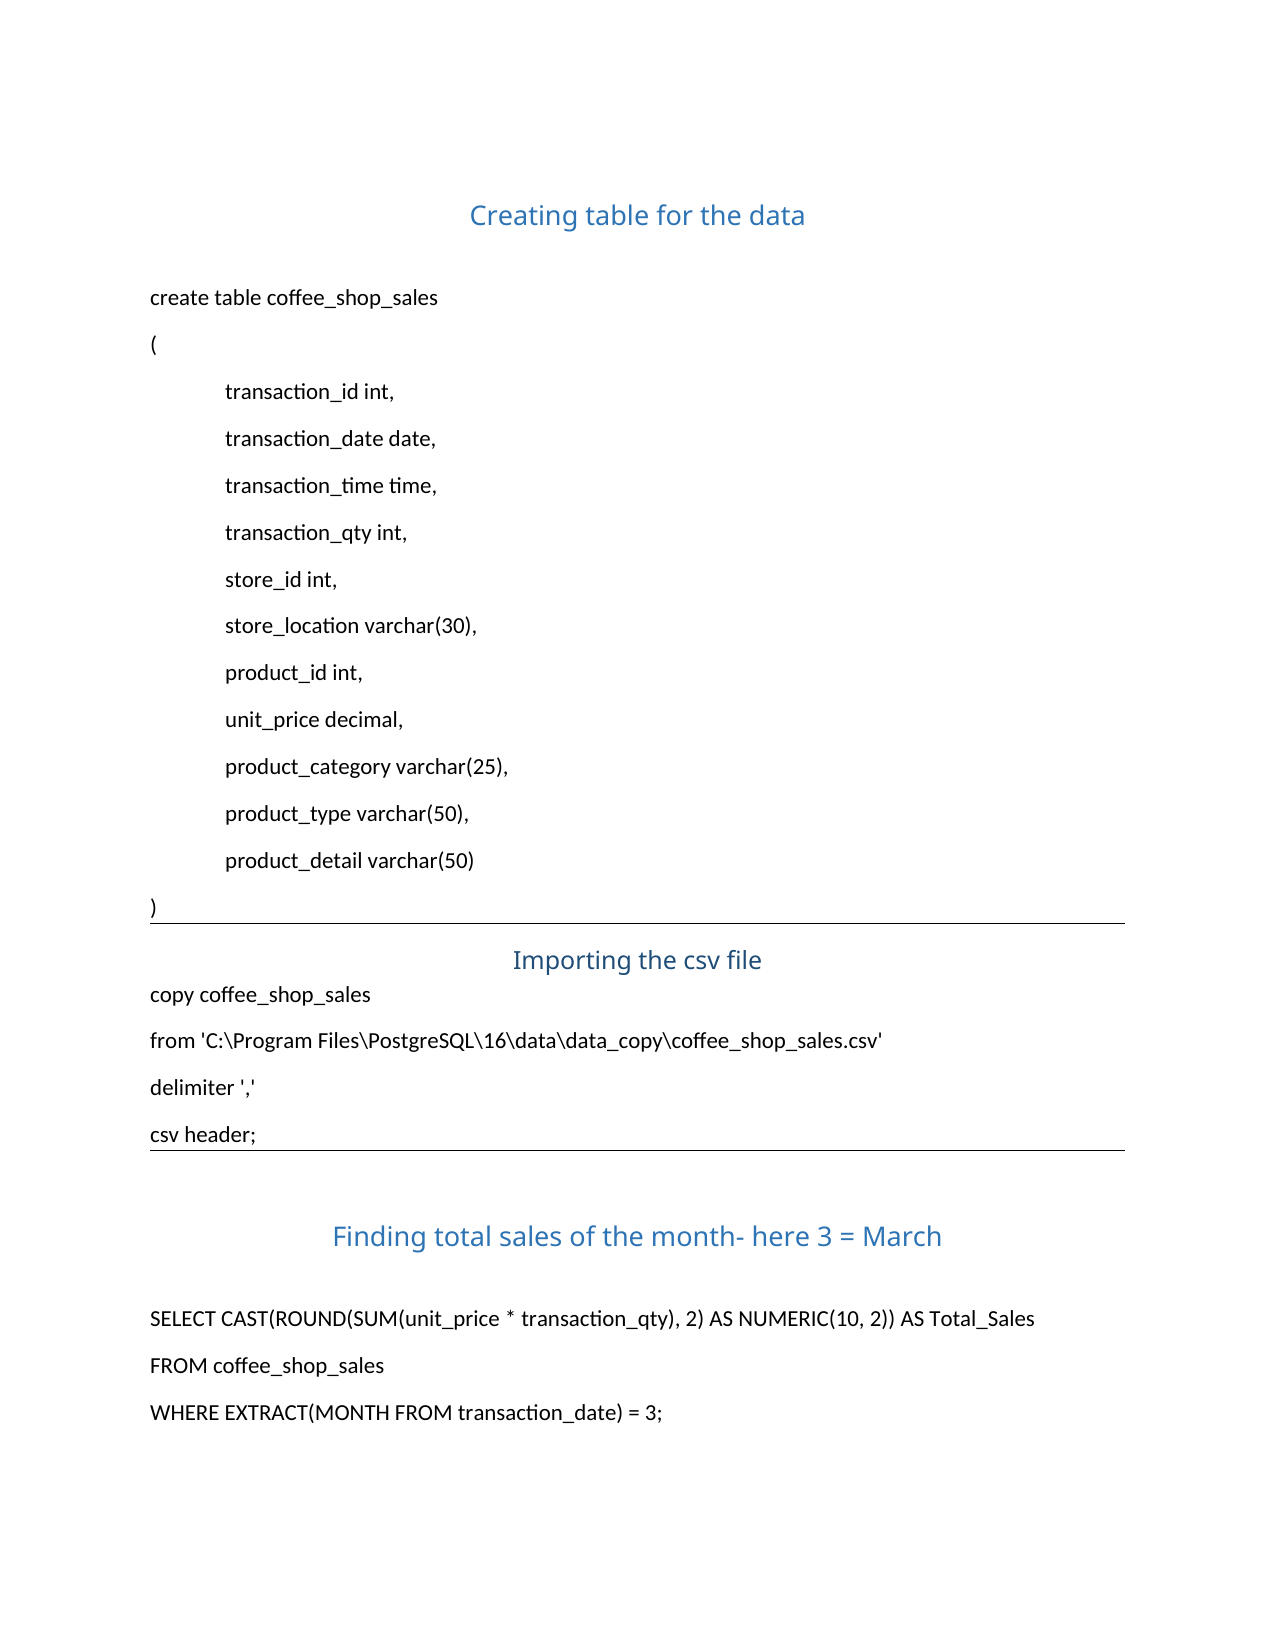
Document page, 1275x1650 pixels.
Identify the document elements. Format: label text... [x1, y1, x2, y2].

text unit_price decimal, [150, 705, 1125, 733]
text transaction_qty int, [150, 518, 1125, 546]
text WHERE EXTRACT(MONTH FROM transaction_date) = 3; [150, 1398, 1125, 1426]
text from 'C:\Program Files\PostgreSQL\16\data\data_copy\coffee_shop_sales.csv' [150, 1027, 1125, 1054]
text product_id int, [150, 658, 1125, 687]
text transaction_id int, [150, 377, 1125, 405]
text product_type varchar(50), [150, 799, 1125, 827]
subtitle Importing the csv file [150, 943, 1125, 977]
subtitle Finding total sales of the month- here 3 = March [150, 1217, 1125, 1254]
text SELECT CAST(ROUND(SUM(unit_price * transaction_qty), 2) AS NUMERIC(10, 2)) AS Total_Sales [150, 1304, 1125, 1332]
text product_category varchar(25), [150, 752, 1125, 780]
text copy coffee_shop_sales [150, 980, 1125, 1008]
text store_location varchar(30), [150, 612, 1125, 640]
text transaction_time time, [150, 471, 1125, 499]
subtitle Creating table for the data [150, 197, 1125, 234]
text transaction_date date, [150, 424, 1125, 452]
text store_id int, [150, 565, 1125, 593]
text FROM coffee_shop_sales [150, 1351, 1125, 1379]
text ) [150, 893, 1125, 923]
text create table coffee_shop_sales [150, 283, 1125, 312]
text ( [150, 330, 1125, 358]
text product_detail varchar(50) [150, 846, 1125, 874]
text csv header; [150, 1120, 1125, 1150]
text delimiter ',' [150, 1073, 1125, 1101]
